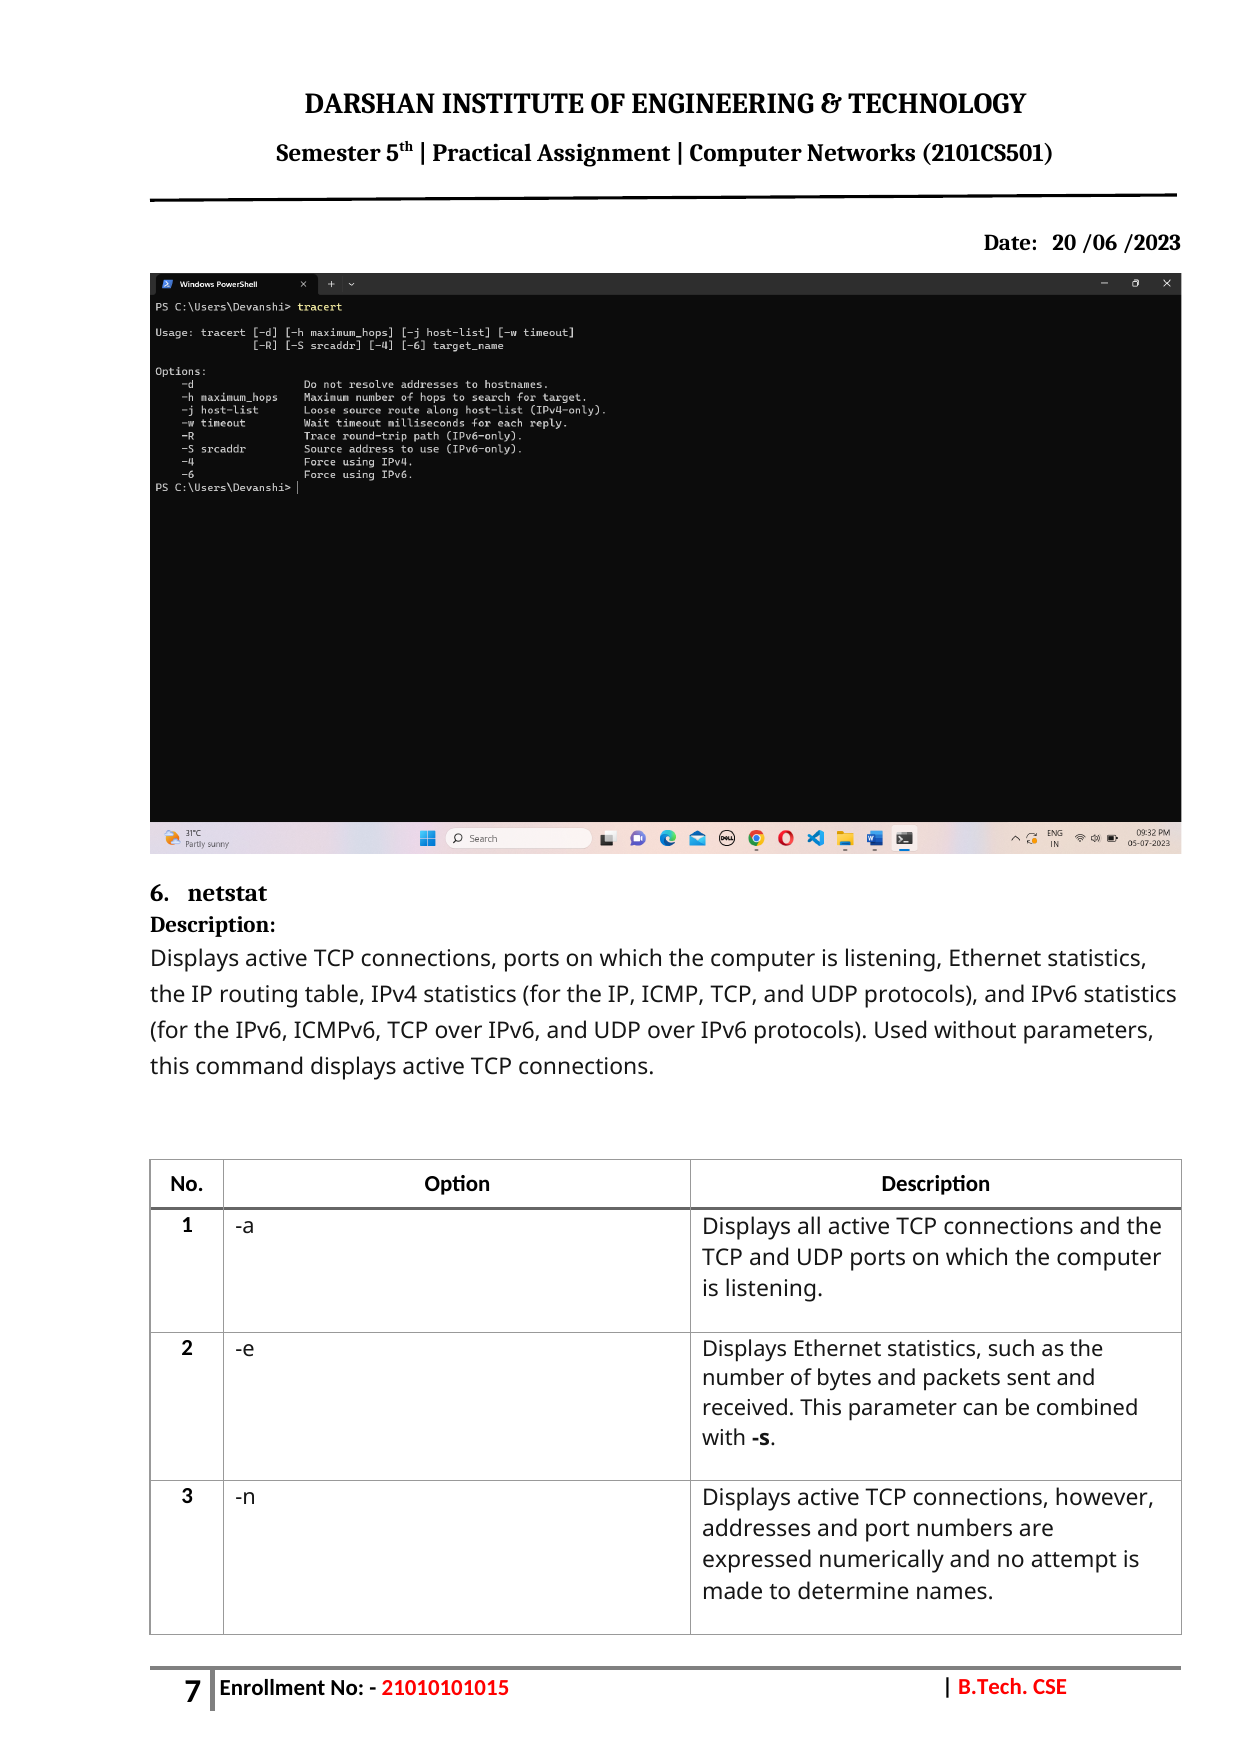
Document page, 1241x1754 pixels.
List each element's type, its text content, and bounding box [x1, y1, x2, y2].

table_header Description [691, 1160, 1181, 1207]
table_cell -a [224, 1210, 690, 1332]
picture [150, 273, 1182, 854]
table_header No. [151, 1160, 223, 1207]
table_cell 1 [151, 1210, 223, 1332]
table_cell -e [224, 1333, 690, 1480]
subtitle Description: [150, 912, 1181, 938]
table_cell 2 [151, 1333, 223, 1480]
table_header Option [224, 1160, 690, 1207]
subtitle netstat [150, 878, 1181, 907]
table_cell Displays active TCP connections, however, addresses and port numbers are expressed numerically and no attempt is made to determine names. [691, 1481, 1181, 1634]
table_cell Displays Ethernet statistics, such as the number of bytes and packets sent and received. This parameter can be combined with -s. [691, 1333, 1181, 1480]
text Displays active TCP connections, ports on which the computer is listening, Ethernet statistics, the IP routing table, IPv4 statistics (for the IP, ICMP, TCP, and UDP protocols), and IPv6 statistics (for the IPv6, ICMPv6, TCP over IPv6, and UDP over IPv6 protocols). Used without parameters, this command displays active TCP connections. [150, 942, 1181, 1081]
table_cell 3 [151, 1481, 223, 1634]
table_cell -n [224, 1481, 690, 1634]
table_cell Displays all active TCP connections and the TCP and UDP ports on which the computer is listening. [691, 1210, 1181, 1332]
